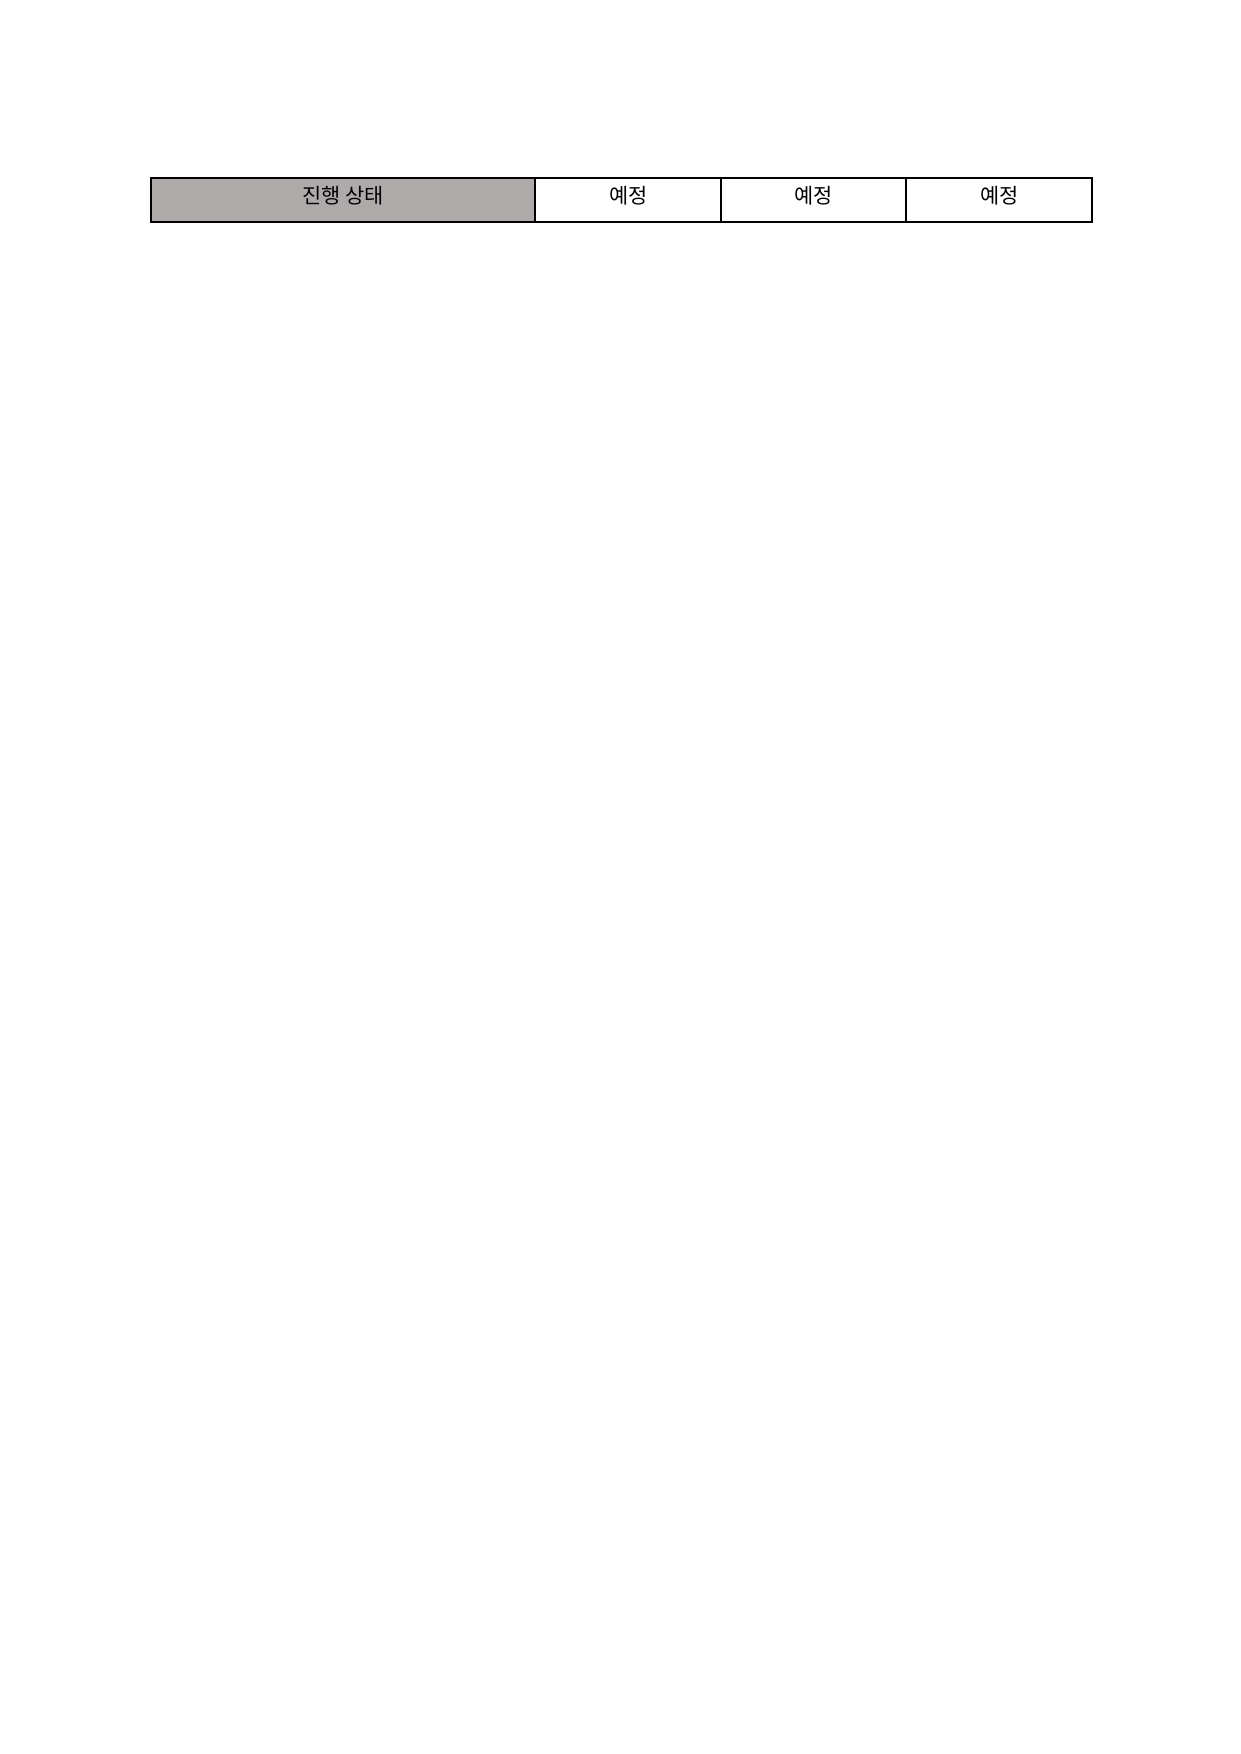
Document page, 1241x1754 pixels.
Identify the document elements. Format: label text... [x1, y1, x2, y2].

table_cell 예정 [536, 179, 720, 221]
table_cell 진행 상태 [152, 179, 534, 221]
table_cell 예정 [907, 179, 1091, 221]
table_cell 예정 [722, 179, 905, 221]
